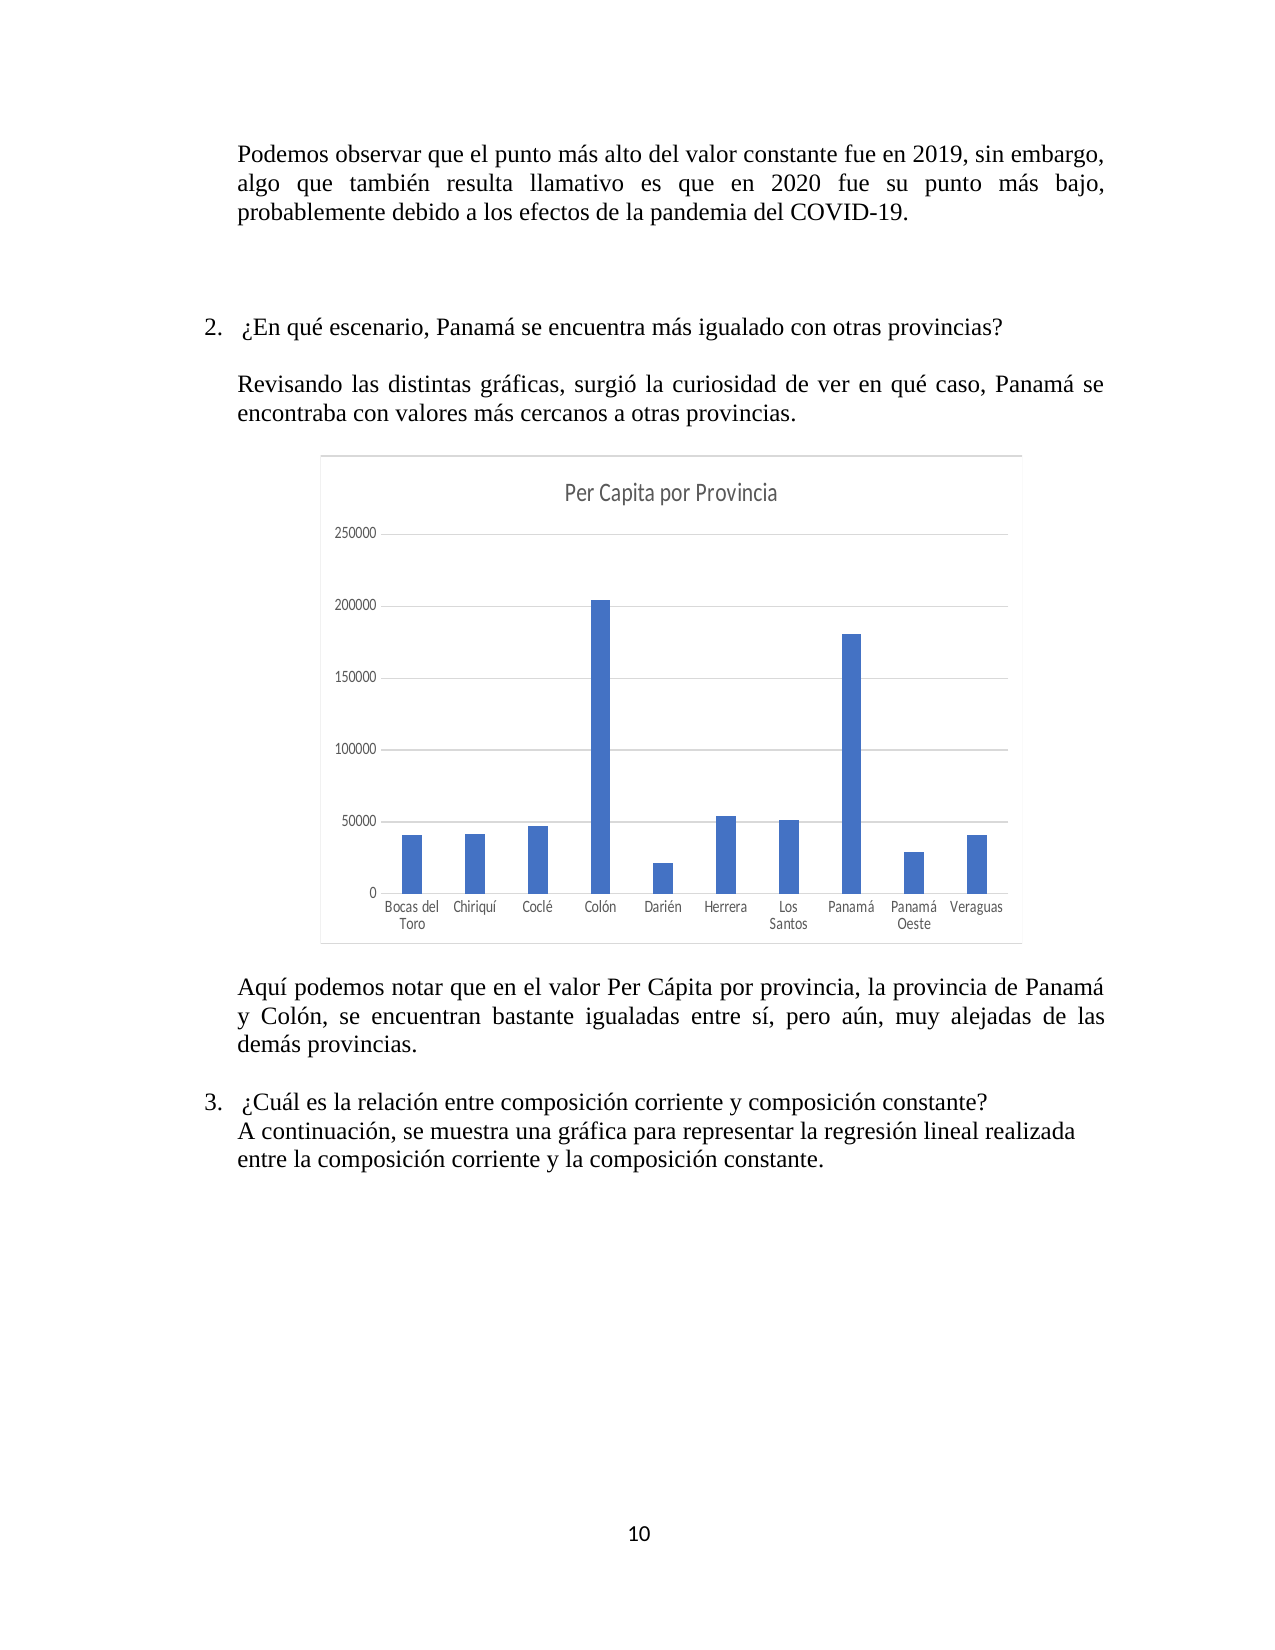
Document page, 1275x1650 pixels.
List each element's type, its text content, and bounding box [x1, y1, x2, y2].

list ¿En qué escenario, Panamá se encuentra más igualado con otras provincias? [204, 312, 1110, 341]
text Revisando las distintas gráficas, surgió la curiosidad de ver en qué caso, Panamá se encontraba con valores más cercanos a otras provincias. [237, 369, 1106, 427]
text Aquí podemos notar que en el valor Per Cápita por provincia, la provincia de Panamá y Colón, se encuentran bastante igualadas entre sí, pero aún, muy alejadas de las demás provincias. [237, 972, 1106, 1058]
list ¿Cuál es la relación entre composición corriente y composición constante? [204, 1087, 1110, 1116]
text Podemos observar que el punto más alto del valor constante fue en 2019, sin embargo, algo que también resulta llamativo es que en 2020 fue su punto más bajo, probablemente debido a los efectos de la pandemia del COVID-19. [237, 139, 1106, 226]
text A continuación, se muestra una gráfica para representar la regresión lineal realizada entre la composición corriente y la composición constante. [237, 1116, 1106, 1173]
